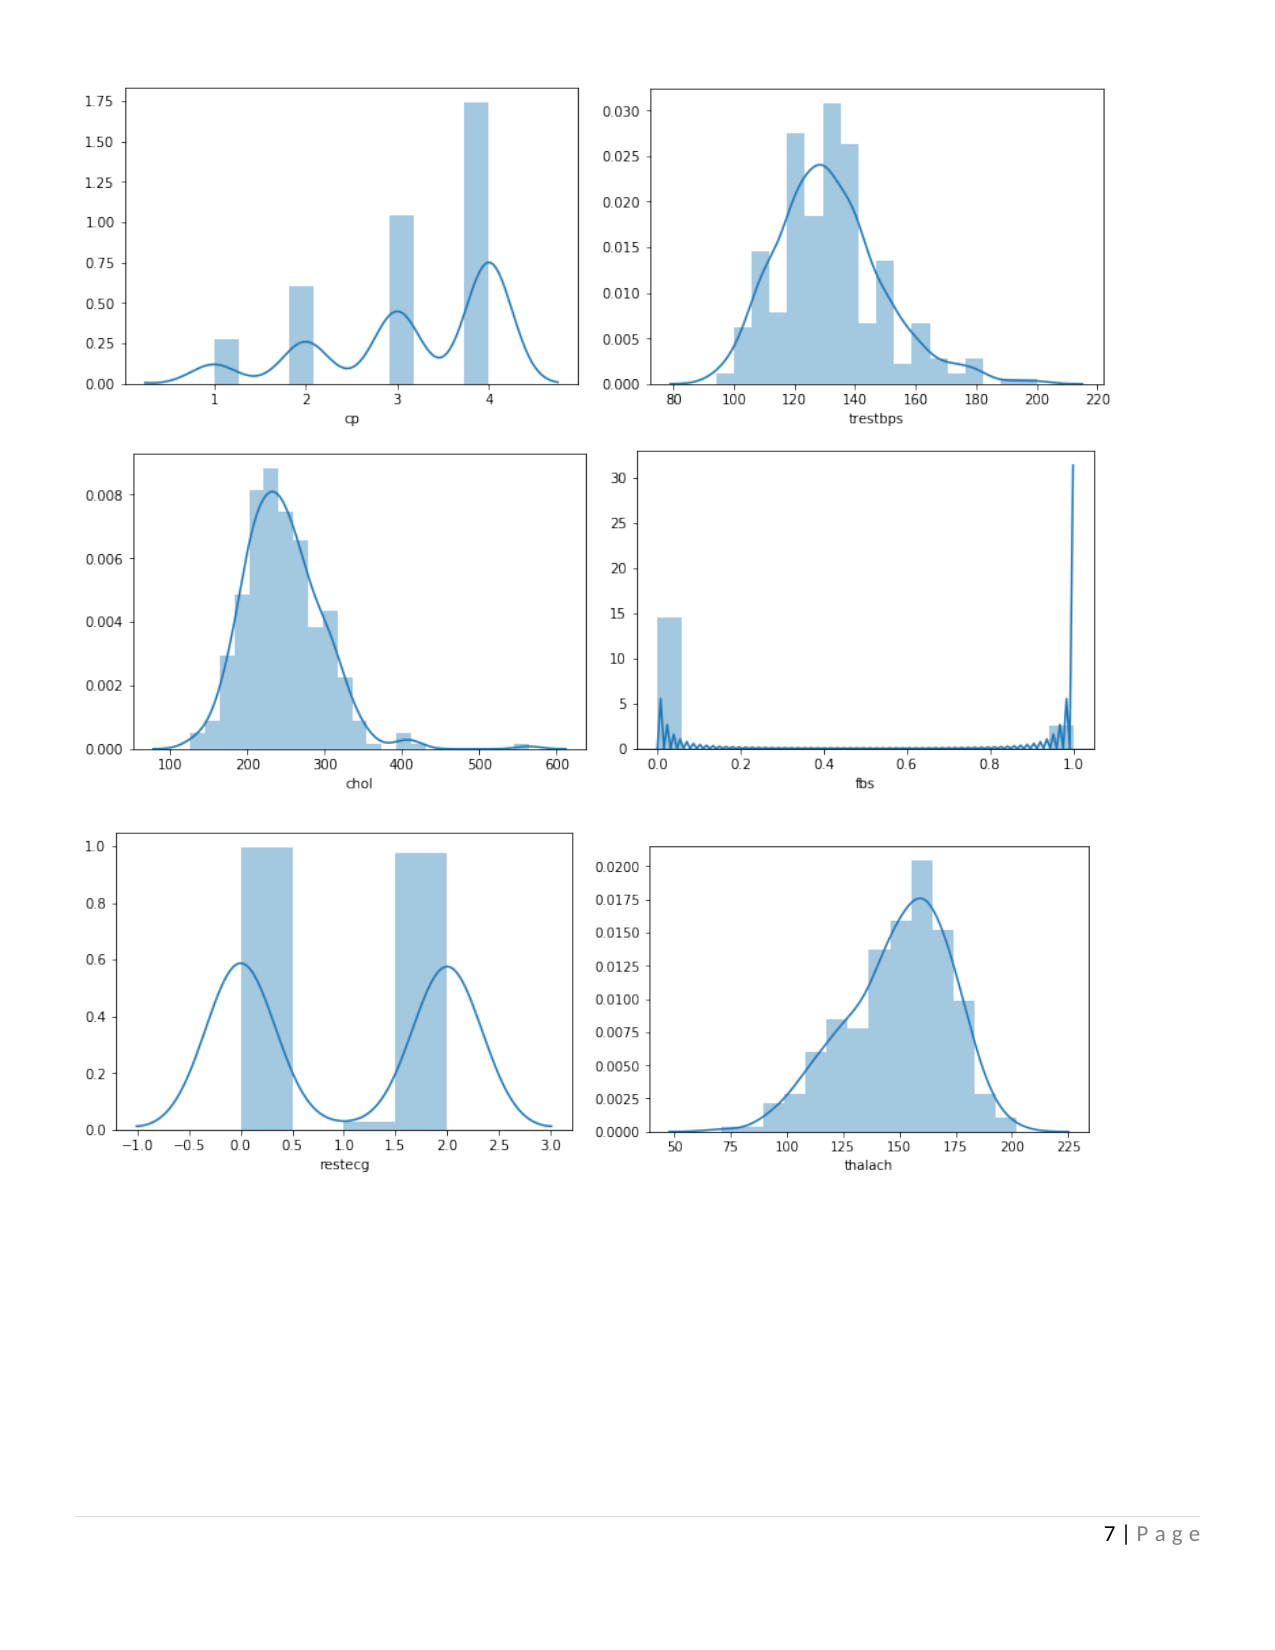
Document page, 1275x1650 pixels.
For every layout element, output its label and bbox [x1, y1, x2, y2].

picture [75, 75, 1120, 436]
picture [75, 437, 1108, 801]
picture [75, 819, 1102, 1182]
